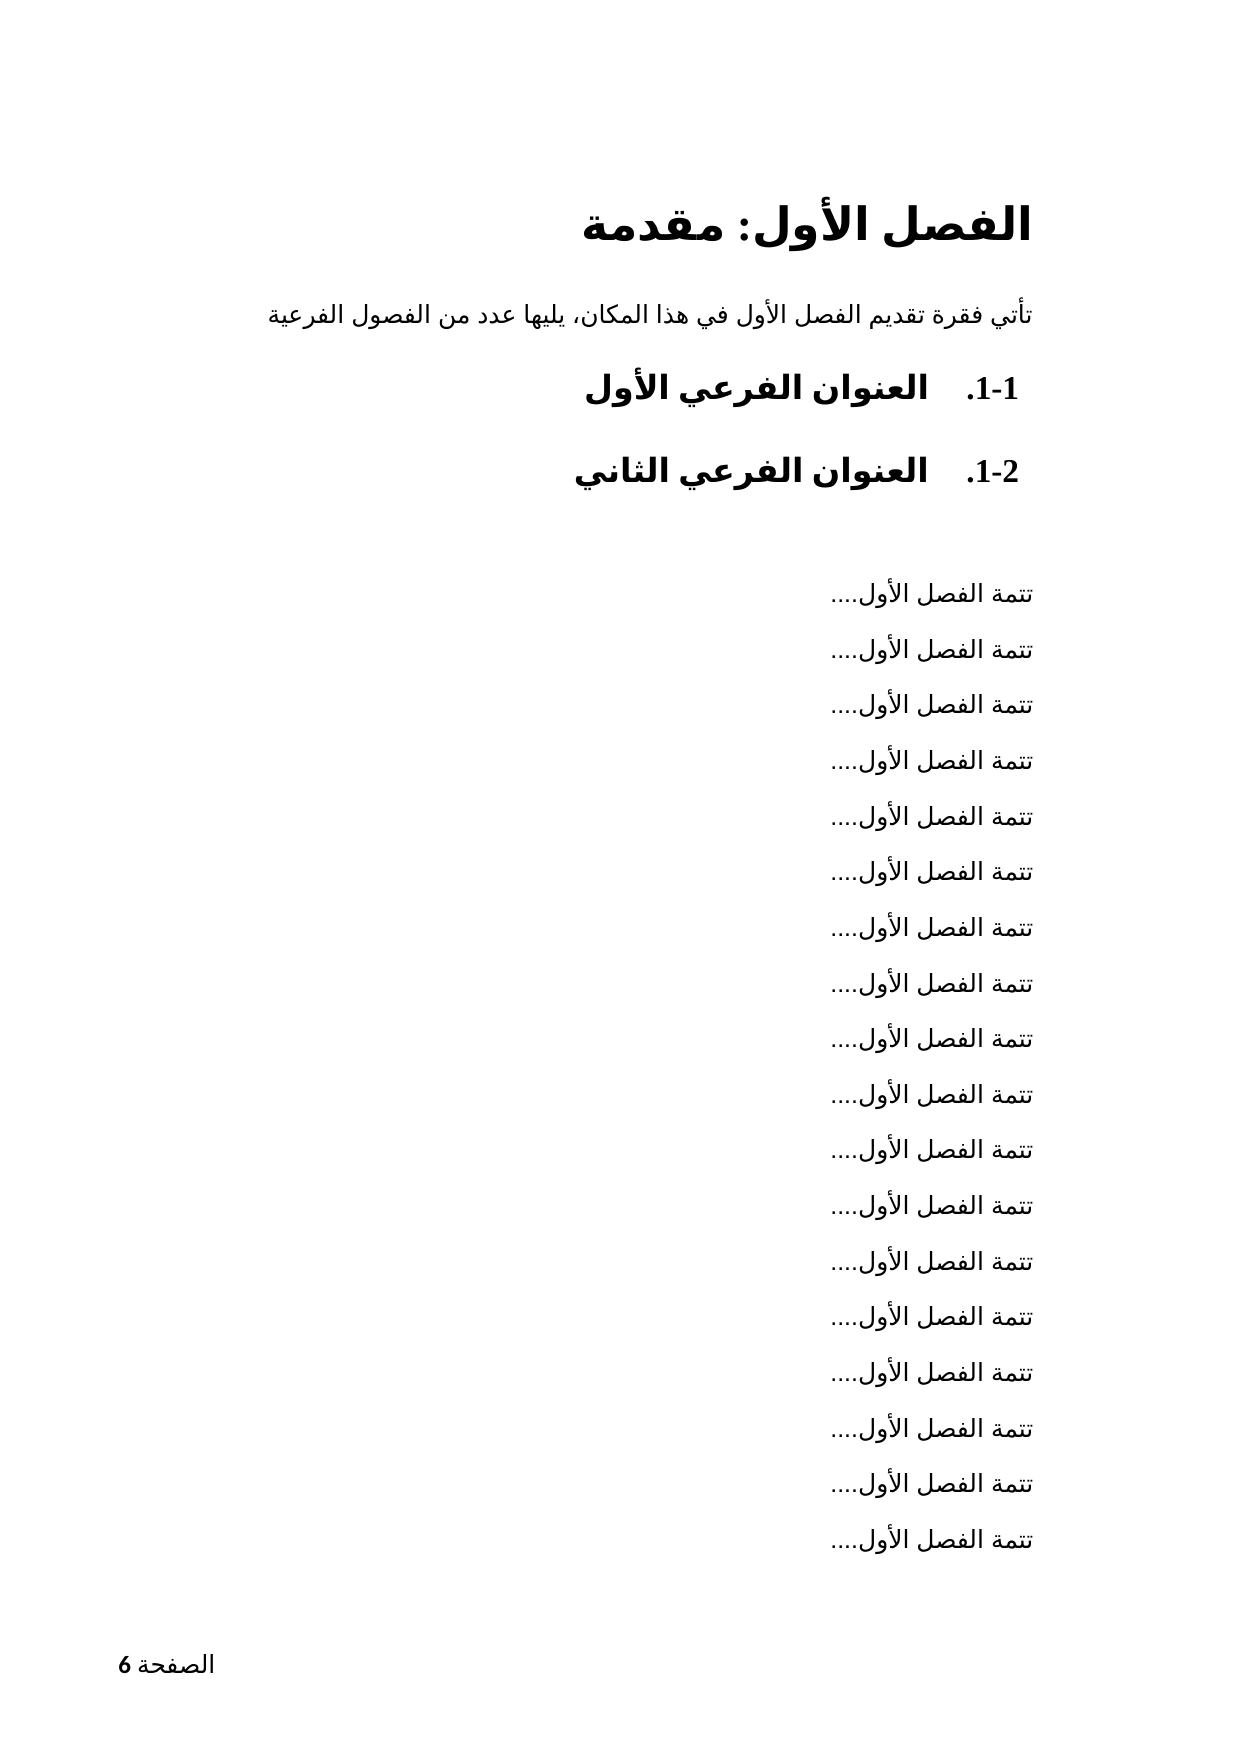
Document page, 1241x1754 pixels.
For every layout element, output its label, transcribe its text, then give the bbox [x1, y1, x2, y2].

text تتمة الفصل الأول.... [118, 691, 1033, 719]
text تتمة الفصل الأول.... [118, 1469, 1033, 1498]
text تتمة الفصل الأول.... [118, 969, 1033, 997]
subtitle الفصل الأول: مقدمة [118, 198, 1033, 250]
text تتمة الفصل الأول.... [118, 1358, 1033, 1387]
text تتمة الفصل الأول.... [118, 913, 1033, 942]
text تتمة الفصل الأول.... [118, 1080, 1033, 1109]
text تتمة الفصل الأول.... [118, 1247, 1033, 1276]
subtitle العنوان الفرعي الثاني [118, 451, 966, 489]
text تتمة الفصل الأول.... [118, 1136, 1033, 1164]
text تتمة الفصل الأول.... [118, 1191, 1033, 1220]
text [118, 1525, 1033, 1554]
subtitle العنوان الفرعي الأول [118, 368, 966, 407]
text تتمة الفصل الأول.... [118, 746, 1033, 775]
text تتمة الفصل الأول.... [118, 579, 1033, 608]
text تتمة الفصل الأول.... [118, 1302, 1033, 1331]
text تأتي فقرة تقديم الفصل الأول في هذا المكان، يليها عدد من الفصول الفرعية [118, 300, 1033, 329]
text تتمة الفصل الأول.... [118, 857, 1033, 886]
text تتمة الفصل الأول.... [118, 802, 1033, 831]
text تتمة الفصل الأول.... [118, 635, 1033, 664]
text تتمة الفصل الأول.... [118, 1024, 1033, 1053]
text تتمة الفصل الأول.... [118, 1414, 1033, 1442]
